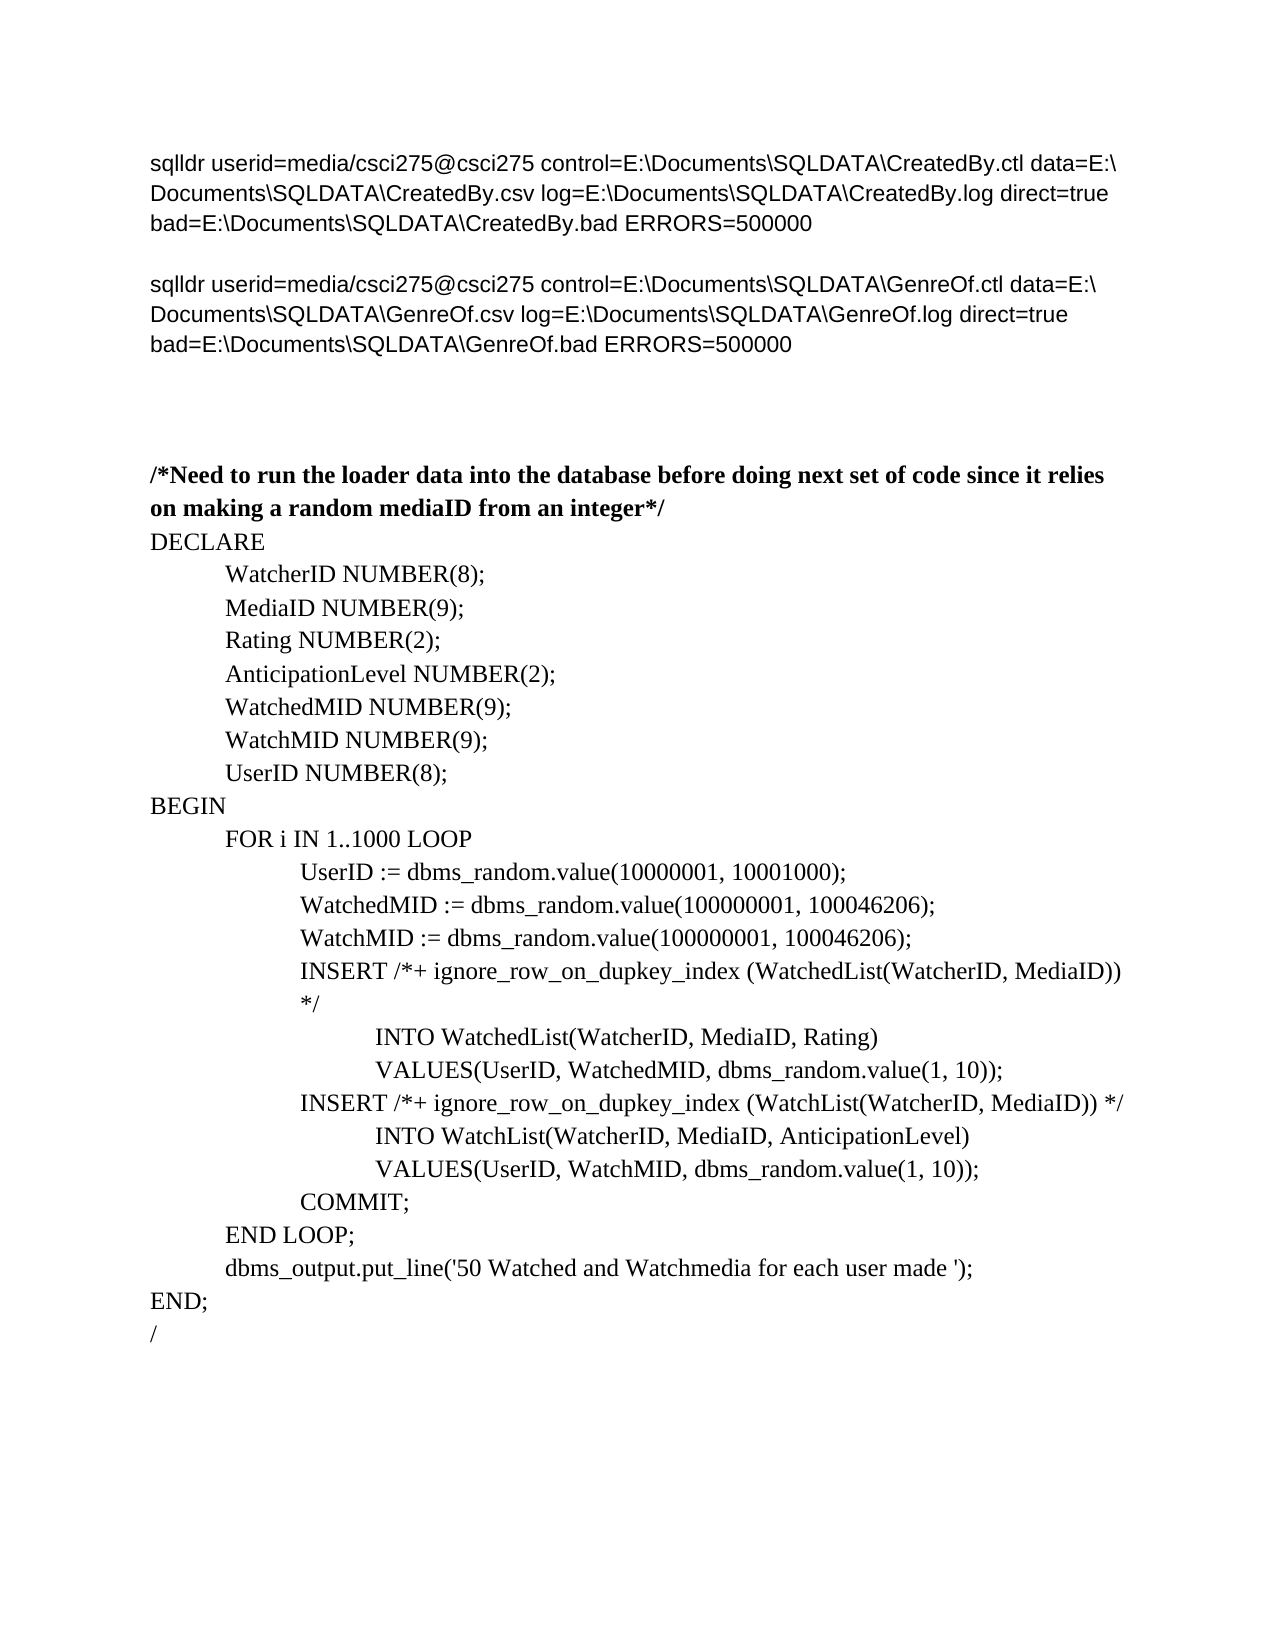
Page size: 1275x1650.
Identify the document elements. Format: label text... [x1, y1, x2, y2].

text sqlldr userid=media/csci275@csci275 control=E:\Documents\SQLDATA\CreatedBy.ctl data=E:\Documents\SQLDATA\CreatedBy.csv log=E:\Documents\SQLDATA\CreatedBy.log direct=true bad=E:\Documents\SQLDATA\CreatedBy.bad ERRORS=500000 [150, 150, 1125, 237]
text COMMIT; [150, 1187, 1125, 1216]
text VALUES(UserID, WatchedMID, dbms_random.value(1, 10)); [150, 1055, 1125, 1084]
text INSERT /*+ ignore_row_on_dupkey_index (WatchedList(WatcherID, MediaID)) [150, 956, 1125, 984]
text MediaID NUMBER(9); [150, 593, 1125, 621]
text Rating NUMBER(2); [150, 626, 1125, 654]
text sqlldr userid=media/csci275@csci275 control=E:\Documents\SQLDATA\GenreOf.ctl data=E:\Documents\SQLDATA\GenreOf.csv log=E:\Documents\SQLDATA\GenreOf.log direct=true bad=E:\Documents\SQLDATA\GenreOf.bad ERRORS=500000 [150, 271, 1125, 358]
text VALUES(UserID, WatchMID, dbms_random.value(1, 10)); [150, 1154, 1125, 1183]
text INTO WatchList(WatcherID, MediaID, AnticipationLevel) [150, 1121, 1125, 1150]
text END LOOP; [150, 1220, 1125, 1249]
text /*Need to run the loader data into the database before doing next set of code since it relies on making a random mediaID from an integer*/ [150, 461, 1125, 522]
text DECLARE [150, 527, 1125, 555]
text WatchMID NUMBER(9); [150, 725, 1125, 753]
text AnticipationLevel NUMBER(2); [150, 659, 1125, 687]
text WatchedMID := dbms_random.value(100000001, 100046206); [150, 890, 1125, 918]
text UserID NUMBER(8); [150, 758, 1125, 786]
text INTO WatchedList(WatcherID, MediaID, Rating) [150, 1022, 1125, 1051]
text WatchMID := dbms_random.value(100000001, 100046206); [150, 923, 1125, 952]
text END; [150, 1286, 1125, 1315]
text dbms_output.put_line('50 Watched and Watchmedia for each user made '); [150, 1253, 1125, 1282]
text INSERT /*+ ignore_row_on_dupkey_index (WatchList(WatcherID, MediaID)) */ [150, 1088, 1125, 1117]
text / [150, 1319, 1125, 1348]
text WatchedMID NUMBER(9); [150, 692, 1125, 720]
text FOR i IN 1..1000 LOOP [150, 824, 1125, 852]
text UserID := dbms_random.value(10000001, 10001000); [150, 857, 1125, 886]
text BEGIN [150, 791, 1125, 819]
text */ [300, 989, 1125, 1018]
text WatcherID NUMBER(8); [150, 559, 1125, 588]
